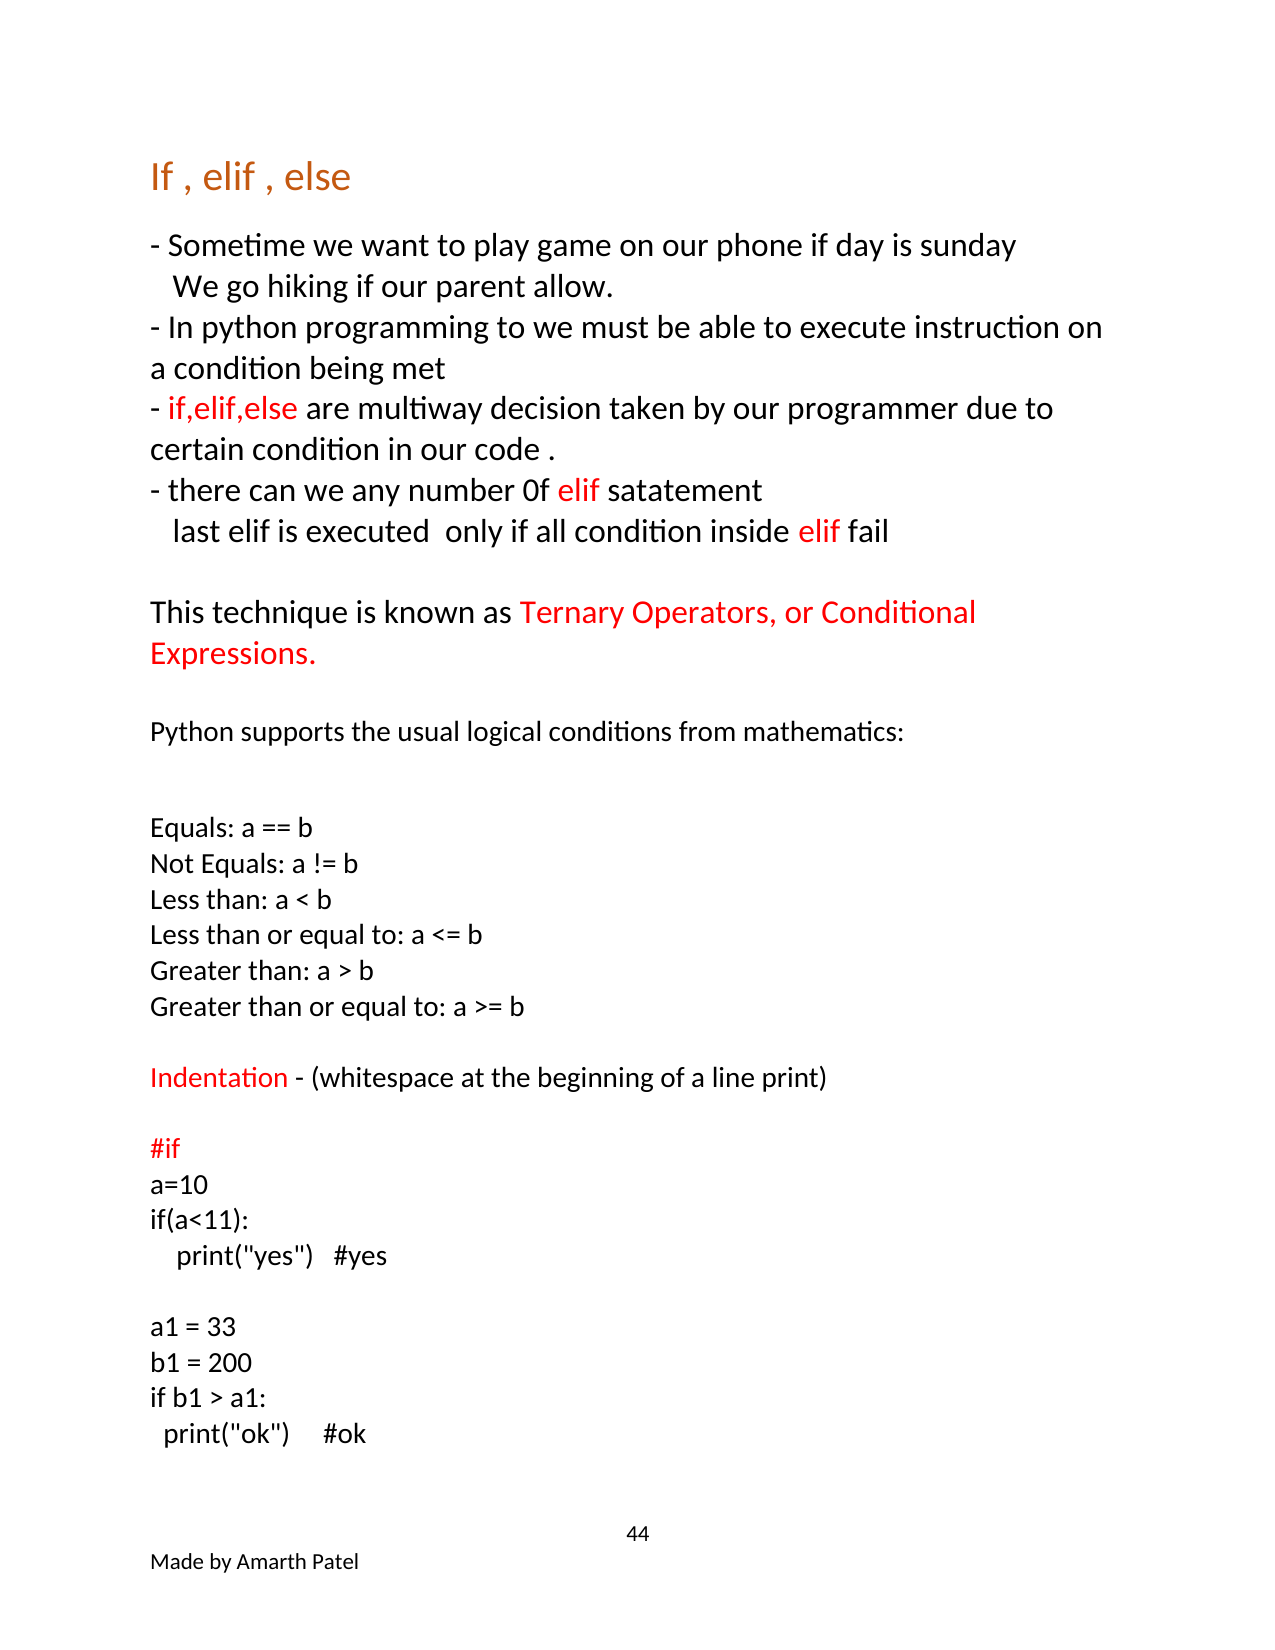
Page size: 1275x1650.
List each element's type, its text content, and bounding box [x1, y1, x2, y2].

text - Sometime we want to play game on our phone if day is sunday We go hiking if our parent allow. - In python programming to we must be able to execute instruction on a condition being met - if,elif,else are multiway decision taken by our programmer due to certain condition in our code . - there can we any number 0f elif satatement last elif is executed only if all condition inside elif fail This technique is known as Ternary Operators, or Conditional Expressions. Python supports the usual logical conditions from mathematics: [150, 201, 1125, 749]
subtitle If , elif , else [150, 150, 1125, 201]
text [150, 774, 1125, 1486]
